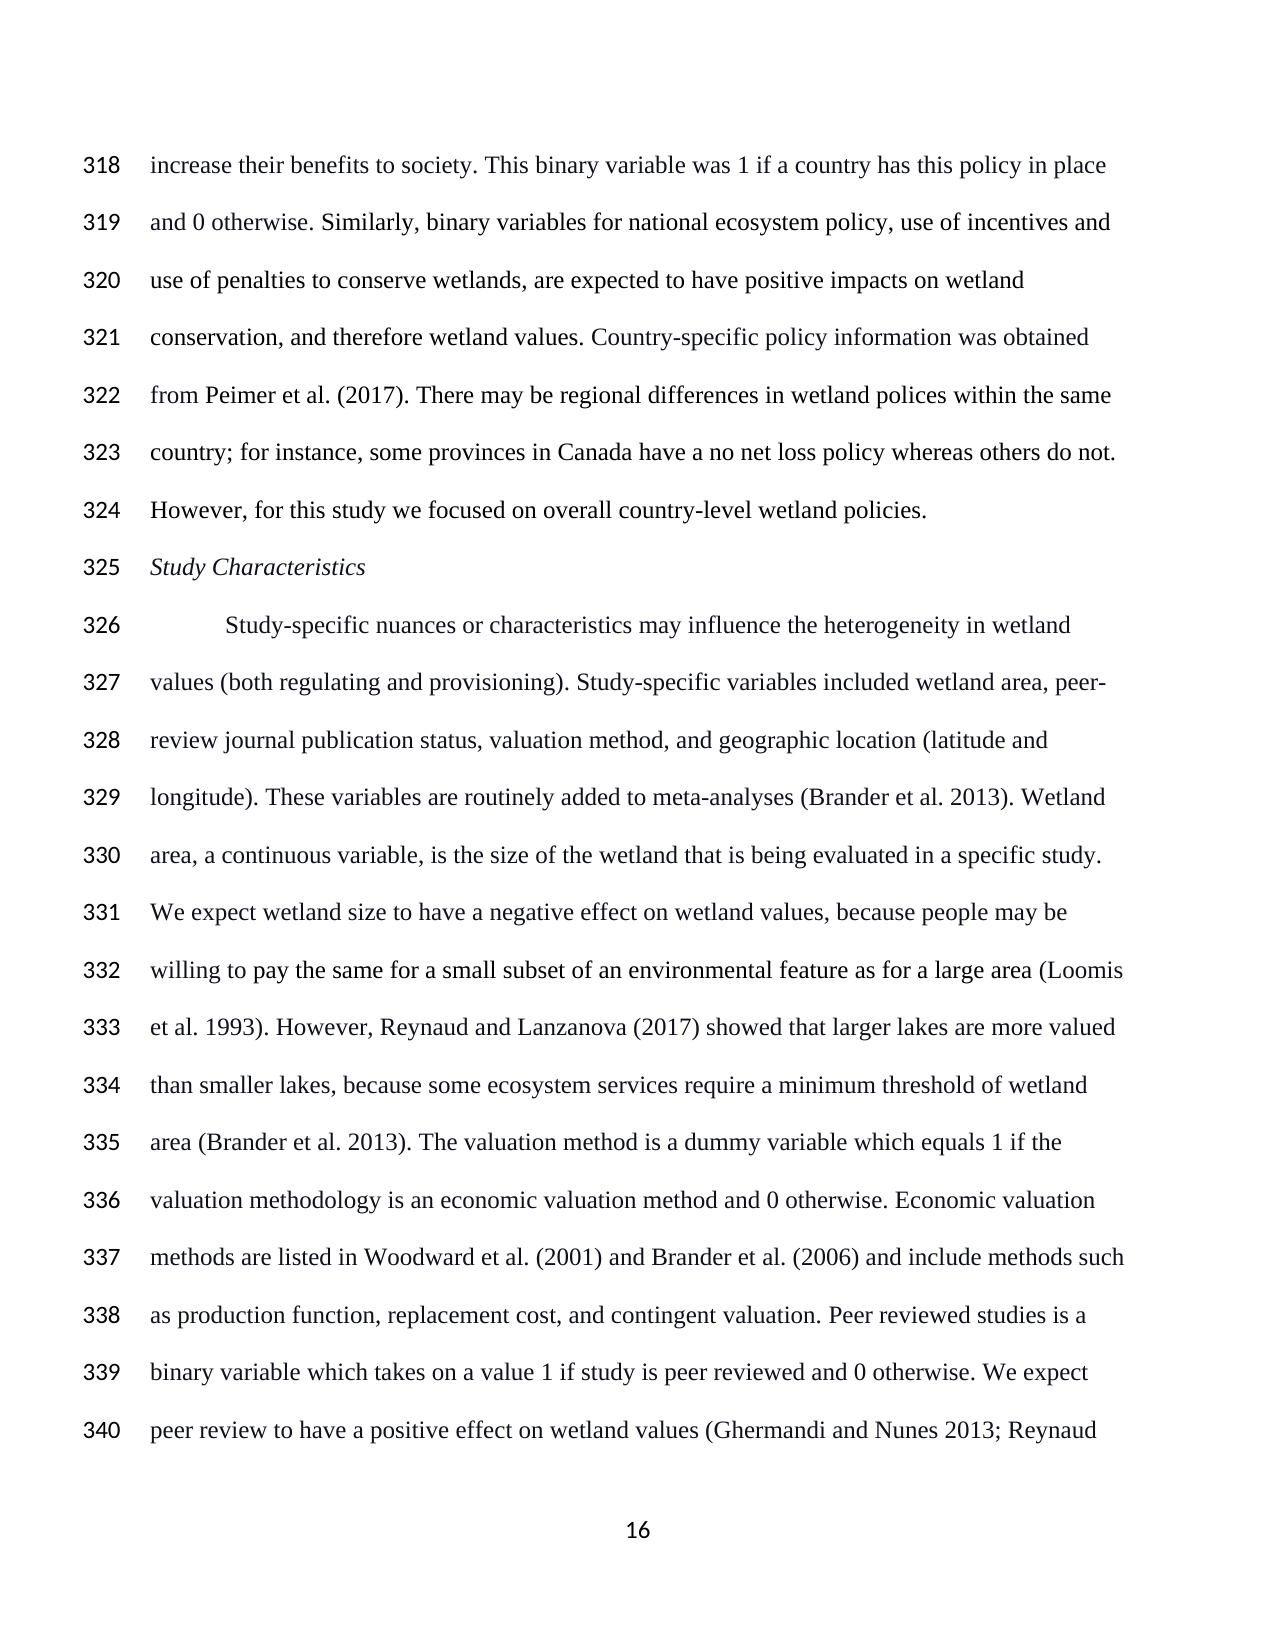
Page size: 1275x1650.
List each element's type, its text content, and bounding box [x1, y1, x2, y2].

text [150, 150, 1125, 524]
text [150, 610, 1125, 1444]
text Study Characteristics [150, 552, 1125, 581]
